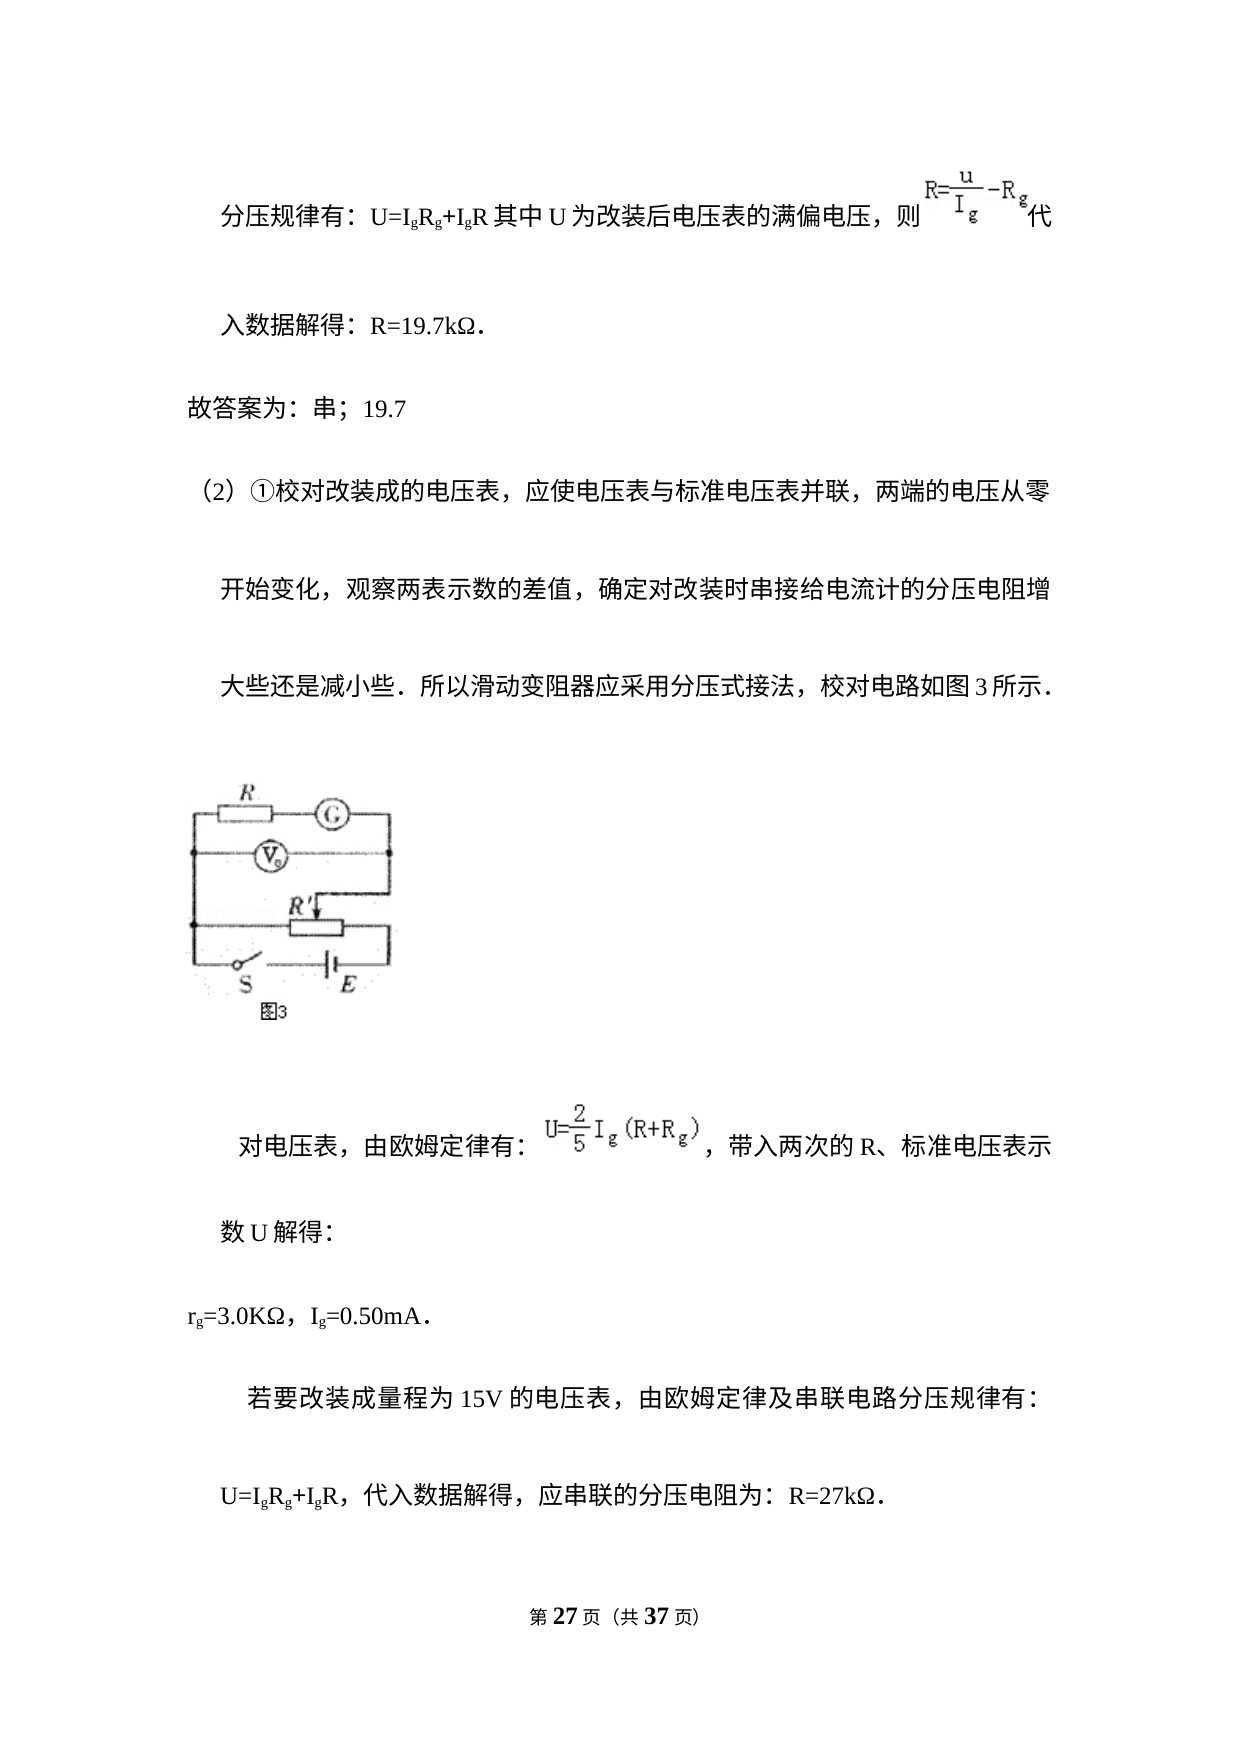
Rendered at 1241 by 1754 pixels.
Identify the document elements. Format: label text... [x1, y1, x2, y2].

text rg=3.0KΩ，Ig=0.50mA． [187, 1281, 1053, 1346]
text 故答案为：串；19.7 [187, 374, 1053, 439]
text ④将电流计改装成电压表，应串连接入一分压电阻R，由欧姆定律及串联电路分压规律有：U=IgRg+IgR其中U为改装后电压表的满偏电压，则代入数据解得：R=19.7kΩ． [187, 161, 1053, 356]
picture [183, 781, 398, 1020]
picture [921, 161, 1028, 225]
text （2）①校对改装成的电压表，应使电压表与标准电压表并联，两端的电压从零开始变化，观察两表示数的差值，确定对改装时串接给电流计的分压电阻增大些还是减小些．所以滑动变阻器应采用分压式接法，校对电路如图3所示． [187, 457, 1053, 717]
text 若要改装成量程为15V的电压表，由欧姆定律及串联电路分压规律有：U=IgRg+IgR，代入数据解得，应串联的分压电阻为：R=27kΩ． [187, 1364, 1053, 1526]
text 对电压表，由欧姆定律有：，带入两次的R、标准电压表示数U解得： [187, 1100, 1053, 1263]
picture [540, 1100, 703, 1155]
